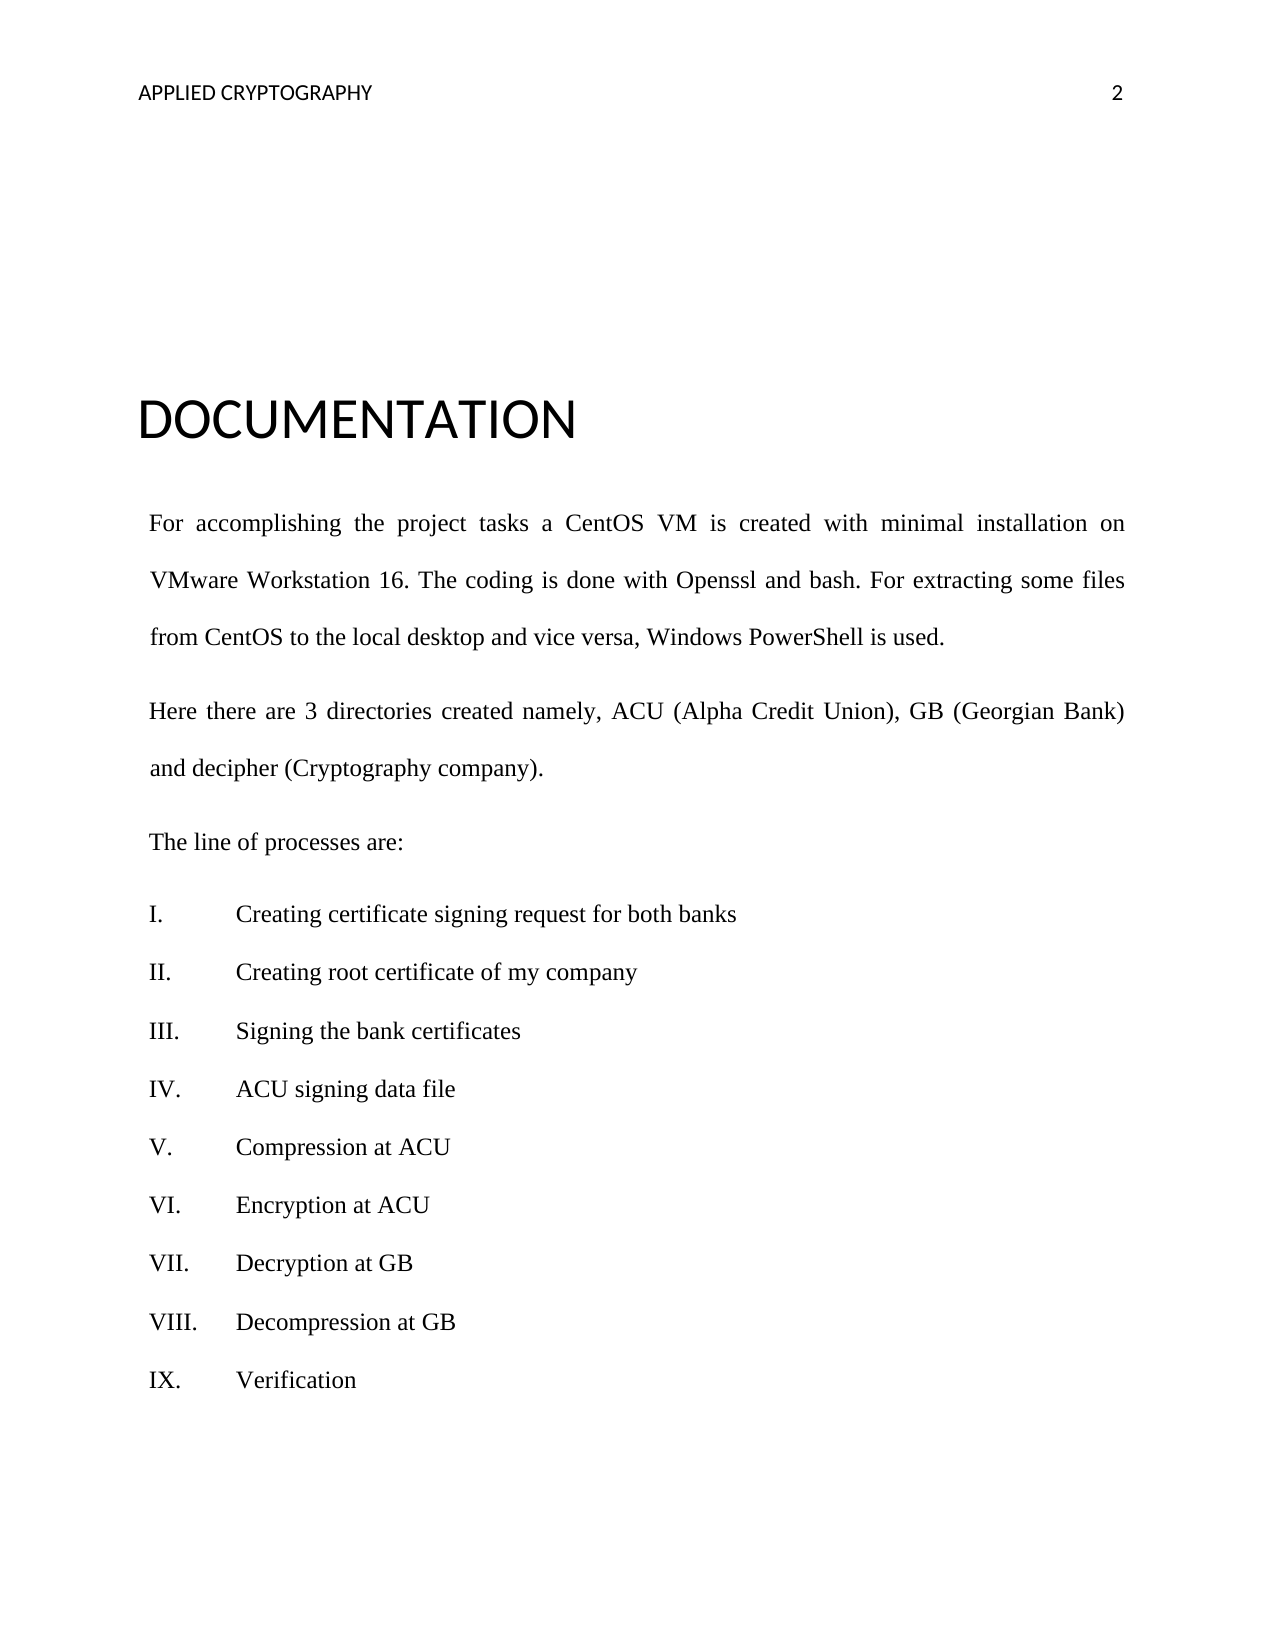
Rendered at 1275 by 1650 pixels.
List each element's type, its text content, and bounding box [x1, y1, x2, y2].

subtitle DOCUMENTATION [137, 382, 1137, 453]
list Creating certificate signing request for both banks [148, 899, 1126, 928]
list Decryption at GB [148, 1248, 1126, 1277]
list Decompression at GB [148, 1307, 1126, 1336]
text Here there are 3 directories created namely, ACU (Alpha Credit Union), GB (Georgian Bank) and decipher (Cryptography company). [148, 696, 1126, 781]
text The line of processes are: [148, 827, 1126, 856]
list Creating root certificate of my company [148, 957, 1126, 986]
list Signing the bank certificates [148, 1016, 1126, 1044]
text For accomplishing the project tasks a CentOS VM is created with minimal installation on VMware Workstation 16. The coding is done with Openssl and bash. For extracting some files from CentOS to the local desktop and vice versa, Windows PowerShell is used. [148, 508, 1126, 651]
list Compression at ACU [148, 1132, 1126, 1161]
list Encryption at ACU [148, 1191, 1126, 1219]
list Verification [148, 1365, 1126, 1394]
list ACU signing data file [148, 1074, 1126, 1103]
